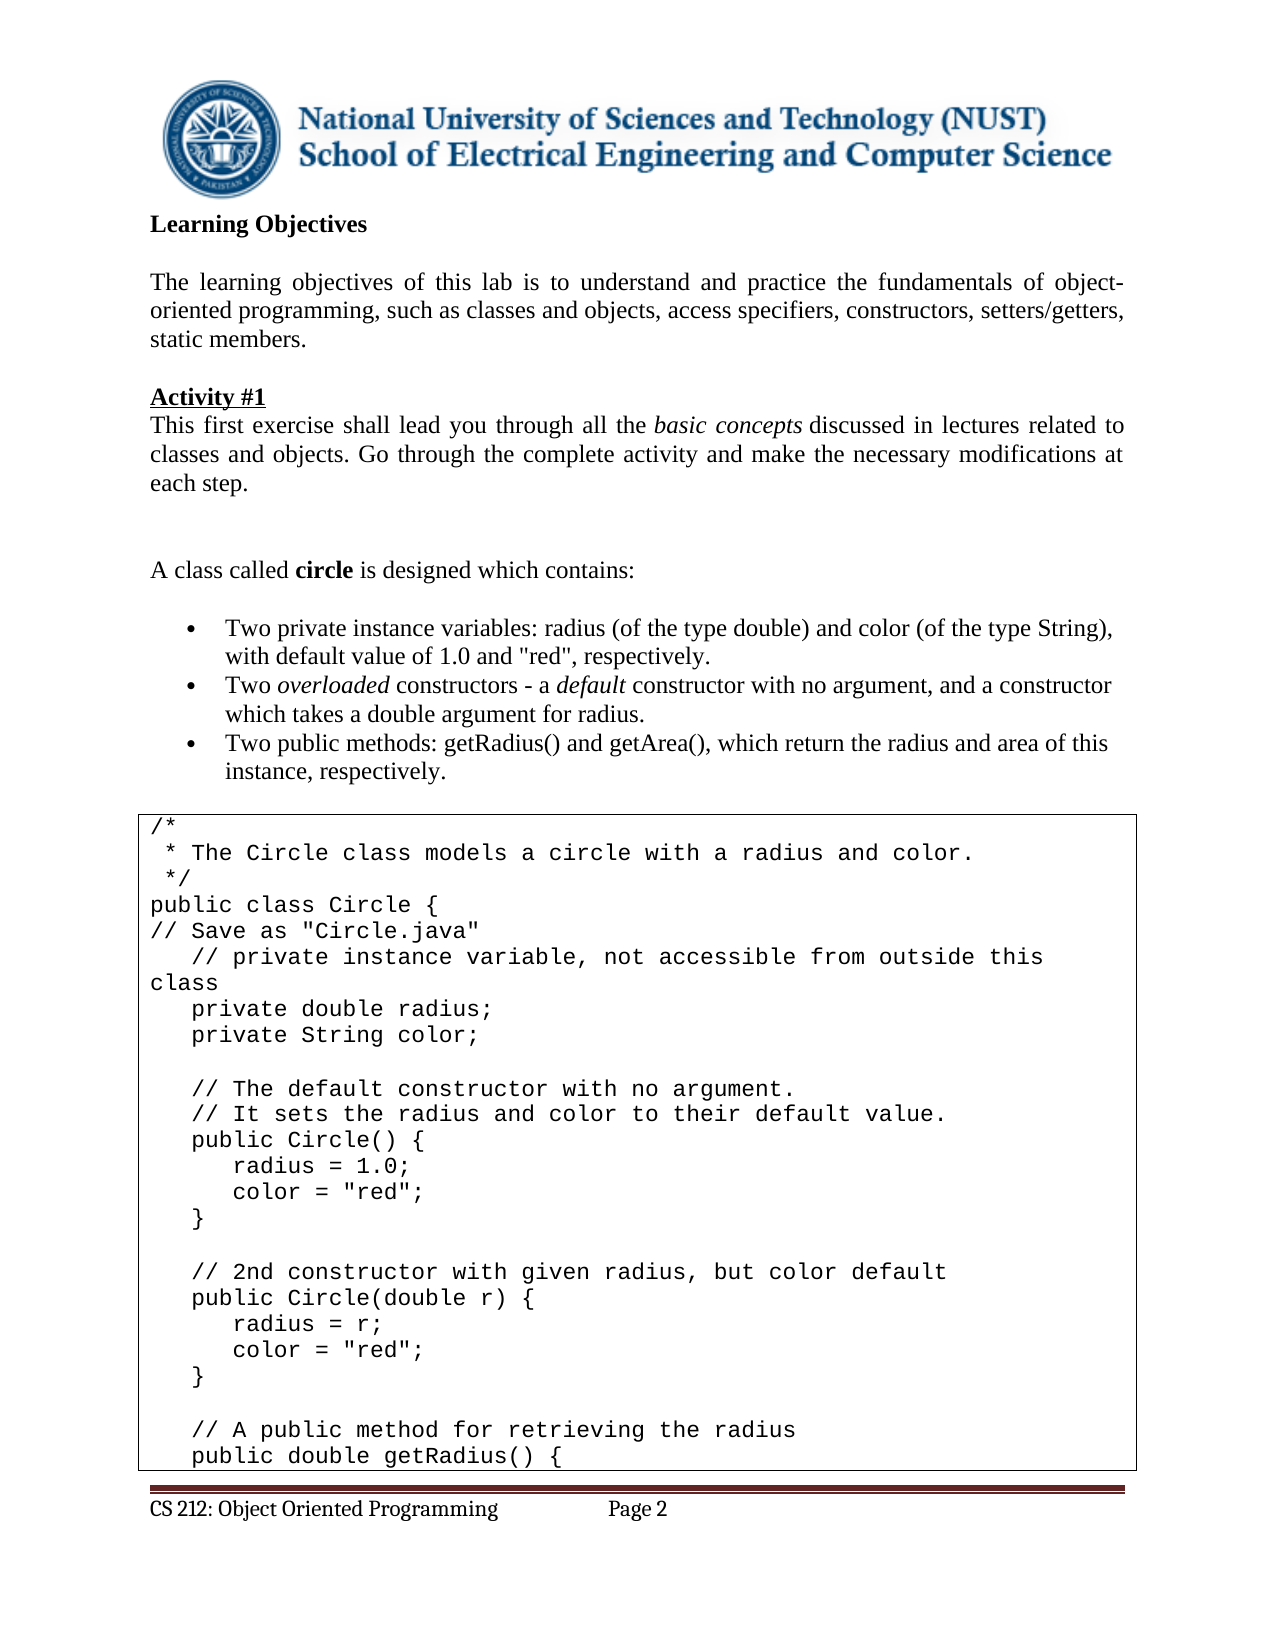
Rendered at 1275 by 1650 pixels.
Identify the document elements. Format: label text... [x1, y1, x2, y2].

text Activity #1 [150, 382, 1125, 411]
list Two private instance variables: radius (of the type double) and color (of the type String), with default value of 1.0 and "red", respectively. [187, 613, 1125, 670]
text Learning Objectives [150, 210, 1125, 238]
text This first exercise shall lead you through all the basic concepts discussed in lectures related to classes and objects. Go through the complete activity and make the necessary modifications at each step. [150, 411, 1125, 497]
text The learning objectives of this lab is to understand and practice the fundamentals of object-oriented programming, such as classes and objects, access specifiers, constructors, setters/getters, static members. [150, 267, 1125, 353]
text A class called circle is designed which contains: [150, 555, 1125, 583]
list Two overloaded constructors - a default constructor with no argument, and a constructor which takes a double argument for radius. [187, 670, 1125, 728]
picture [150, 75, 1125, 210]
list Two public methods: getRadius() and getArea(), which return the radius and area of this instance, respectively. [187, 728, 1125, 785]
